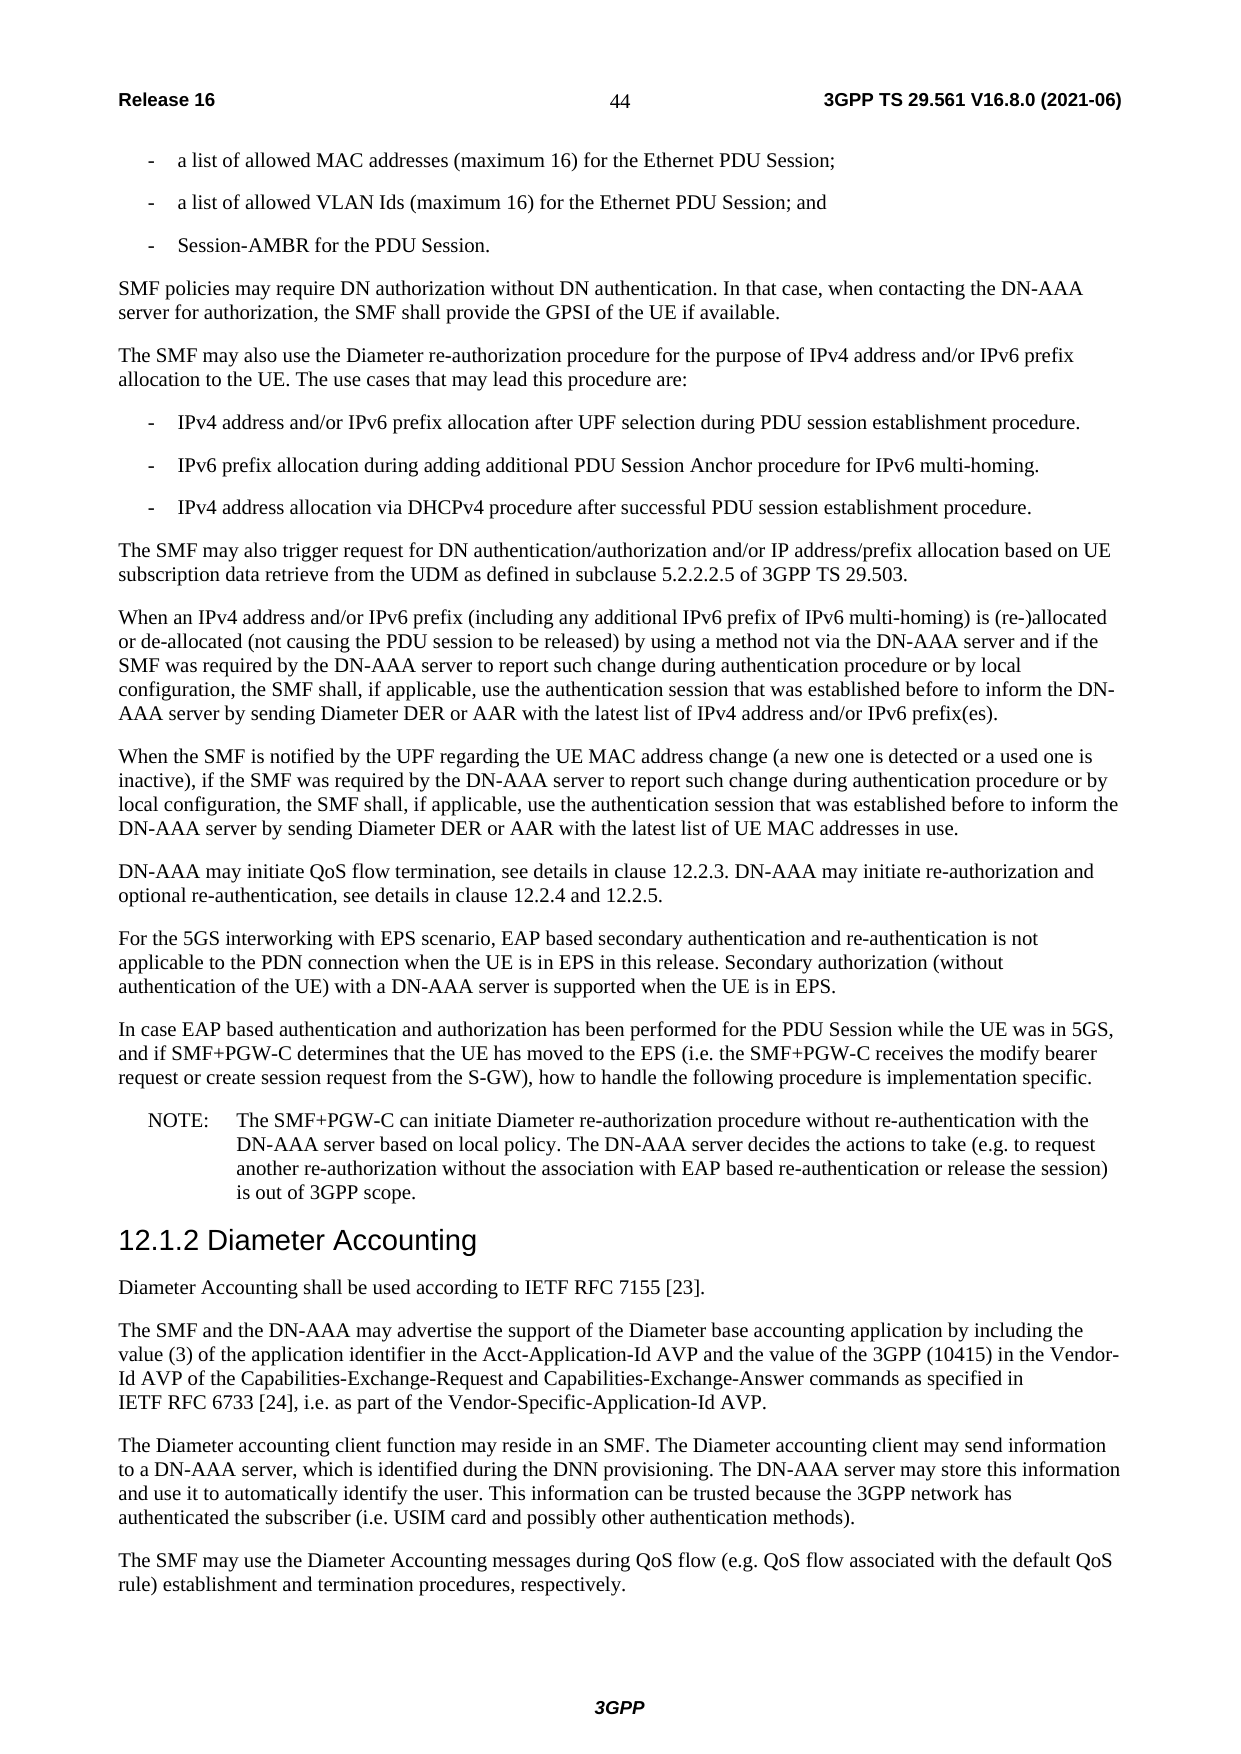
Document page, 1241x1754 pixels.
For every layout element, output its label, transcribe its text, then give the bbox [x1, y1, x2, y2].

text NOTE: The SMF+PGW-C can initiate Diameter re-authorization procedure without re-authentication with the DN-AAA server based on local policy. The DN-AAA server decides the actions to take (e.g. to request another re-authorization without the association with EAP based re-authentication or release the session) is out of 3GPP scope. [148, 1108, 1122, 1204]
text SMF policies may require DN authorization without DN authentication. In that case, when contacting the DN-AAA server for authorization, the SMF shall provide the GPSI of the UE if available. [118, 276, 1122, 324]
text - a list of allowed MAC addresses (maximum 16) for the Ethernet PDU Session; [148, 147, 1122, 172]
text The SMF may also use the Diameter re-authorization procedure for the purpose of IPv4 address and/or IPv6 prefix allocation to the UE. The use cases that may lead this procedure are: [118, 343, 1122, 391]
subtitle 12.1.2 Diameter Accounting [118, 1223, 1122, 1256]
text In case EAP based authentication and authorization has been performed for the PDU Session while the UE was in 5GS, and if SMF+PGW-C determines that the UE has moved to the EPS (i.e. the SMF+PGW-C receives the modify bearer request or create session request from the S-GW), how to handle the following procedure is implementation specific. [118, 1017, 1122, 1089]
text When an IPv4 address and/or IPv6 prefix (including any additional IPv6 prefix of IPv6 multi-homing) is (re-)allocated or de-allocated (not causing the PDU session to be released) by using a method not via the DN-AAA server and if the SMF was required by the DN-AAA server to report such change during authentication procedure or by local configuration, the SMF shall, if applicable, use the authentication session that was established before to inform the DN-AAA server by sending Diameter DER or AAR with the latest list of IPv4 address and/or IPv6 prefix(es). [118, 605, 1122, 725]
text DN-AAA may initiate QoS flow termination, see details in clause 12.2.3. DN-AAA may initiate re-authorization and optional re-authentication, see details in clause 12.2.4 and 12.2.5. [118, 859, 1122, 907]
text - Session-AMBR for the PDU Session. [148, 233, 1122, 257]
text - IPv6 prefix allocation during adding additional PDU Session Anchor procedure for IPv6 multi-homing. [148, 452, 1122, 477]
text The Diameter accounting client function may reside in an SMF. The Diameter accounting client may send information to a DN-AAA server, which is identified during the DNN provisioning. The DN-AAA server may store this information and use it to automatically identify the user. This information can be trusted because the 3GPP network has authenticated the subscriber (i.e. USIM card and possibly other authentication methods). [118, 1433, 1122, 1529]
text For the 5GS interworking with EPS scenario, EAP based secondary authentication and re-authentication is not applicable to the PDN connection when the UE is in EPS in this release. Secondary authorization (without authentication of the UE) with a DN-AAA server is supported when the UE is in EPS. [118, 926, 1122, 998]
text - IPv4 address allocation via DHCPv4 procedure after successful PDU session establishment procedure. [148, 495, 1122, 519]
text When the SMF is notified by the UPF regarding the UE MAC address change (a new one is detected or a used one is inactive), if the SMF was required by the DN-AAA server to report such change during authentication procedure or by local configuration, the SMF shall, if applicable, use the authentication session that was established before to inform the DN-AAA server by sending Diameter DER or AAR with the latest list of UE MAC addresses in use. [118, 744, 1122, 840]
text The SMF and the DN-AAA may advertise the support of the Diameter base accounting application by including the value (3) of the application identifier in the Acct-Application-Id AVP and the value of the 3GPP (10415) in the Vendor-Id AVP of the Capabilities-Exchange-Request and Capabilities-Exchange-Answer commands as specified in IETF RFC 6733 [24], i.e. as part of the Vendor-Specific-Application-Id AVP. [118, 1318, 1122, 1414]
text Diameter Accounting shall be used according to IETF RFC 7155 [23]. [118, 1275, 1122, 1299]
text - IPv4 address and/or IPv6 prefix allocation after UPF selection during PDU session establishment procedure. [148, 410, 1122, 434]
text The SMF may use the Diameter Accounting messages during QoS flow (e.g. QoS flow associated with the default QoS rule) establishment and termination procedures, respectively. [118, 1548, 1122, 1596]
text - a list of allowed VLAN Ids (maximum 16) for the Ethernet PDU Session; and [148, 190, 1122, 214]
text The SMF may also trigger request for DN authentication/authorization and/or IP address/prefix allocation based on UE subscription data retrieve from the UDM as defined in subclause 5.2.2.2.5 of 3GPP TS 29.503. [118, 538, 1122, 586]
